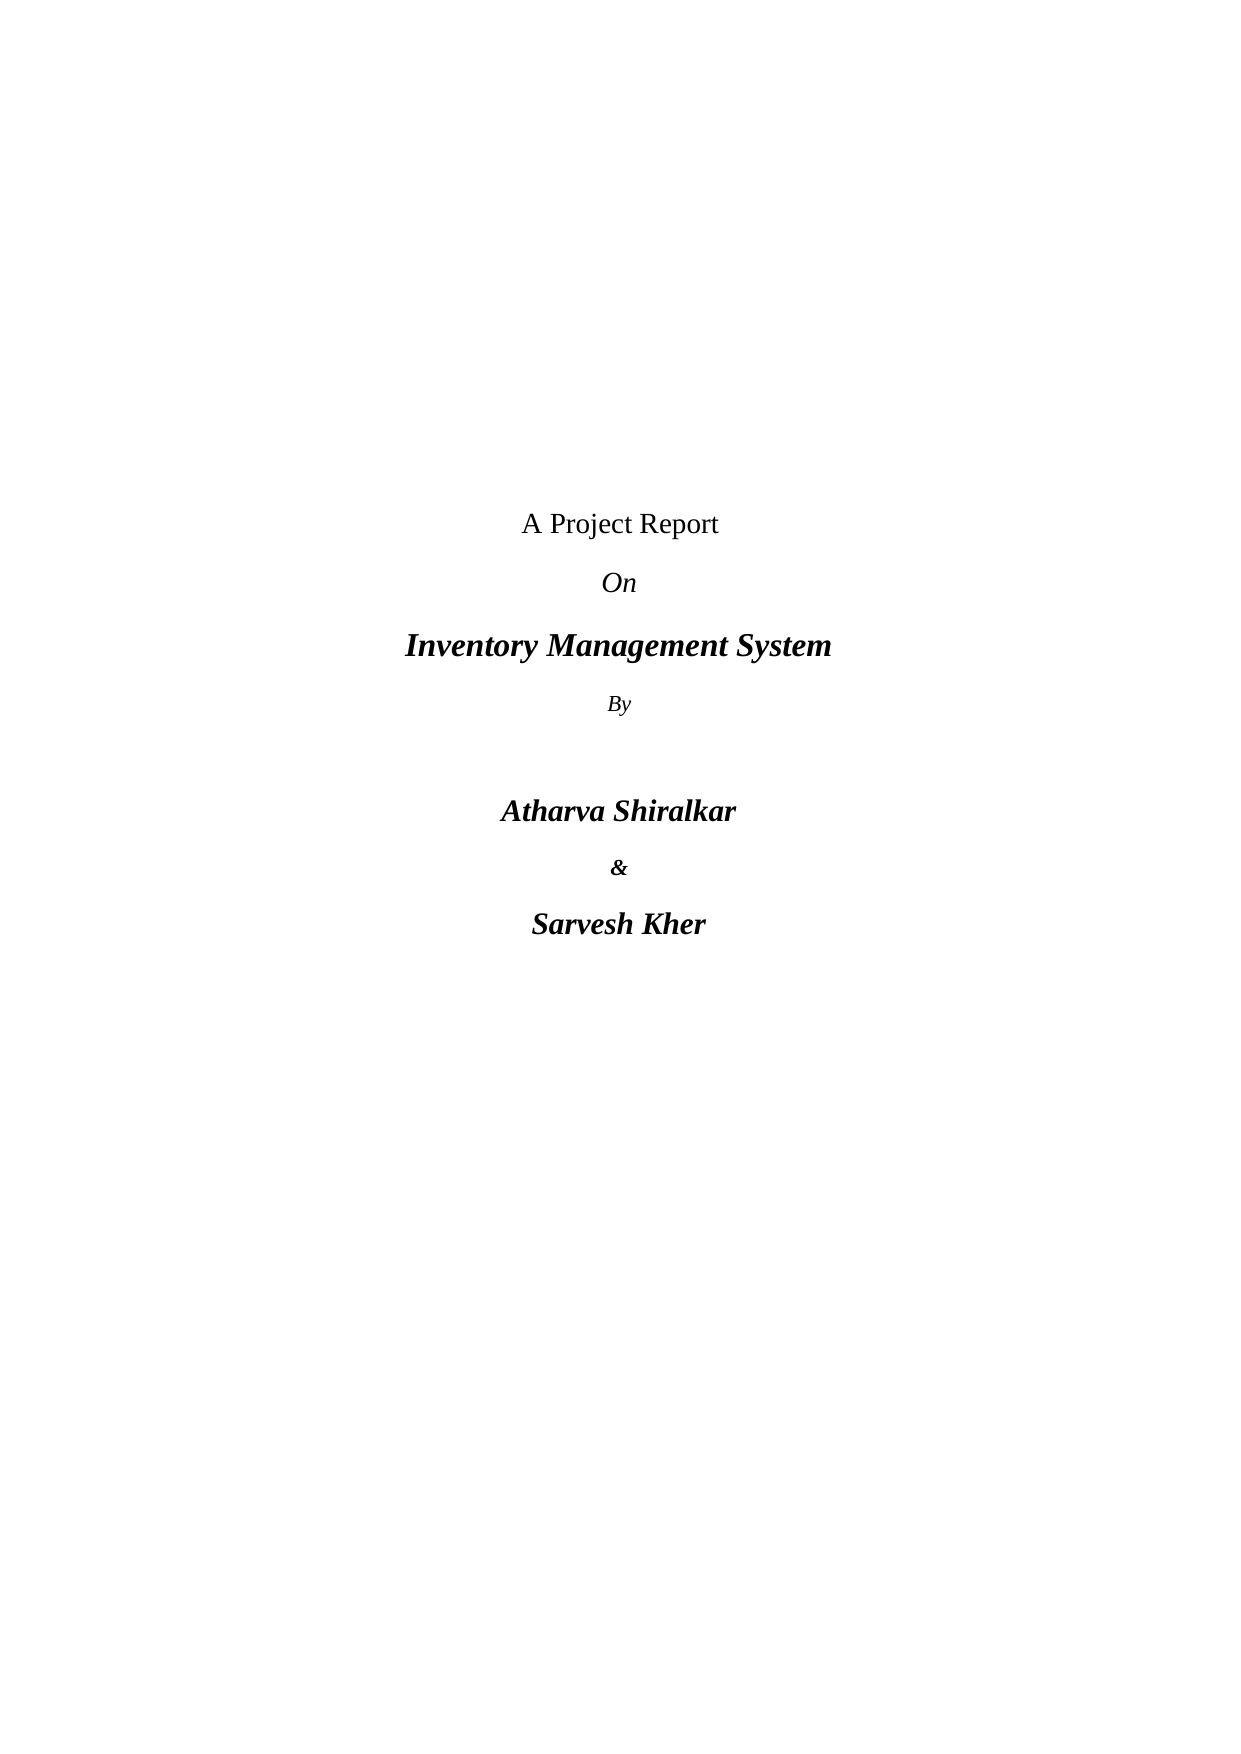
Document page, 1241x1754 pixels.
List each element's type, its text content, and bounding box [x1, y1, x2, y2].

text Atharva Shiralkar [150, 792, 1090, 828]
text Inventory Management System [150, 625, 1090, 663]
text On [150, 566, 1090, 599]
text & [150, 854, 1090, 880]
text Sarvesh Kher [150, 905, 1090, 941]
text By [150, 690, 1090, 716]
text A Project Report [150, 506, 1090, 540]
